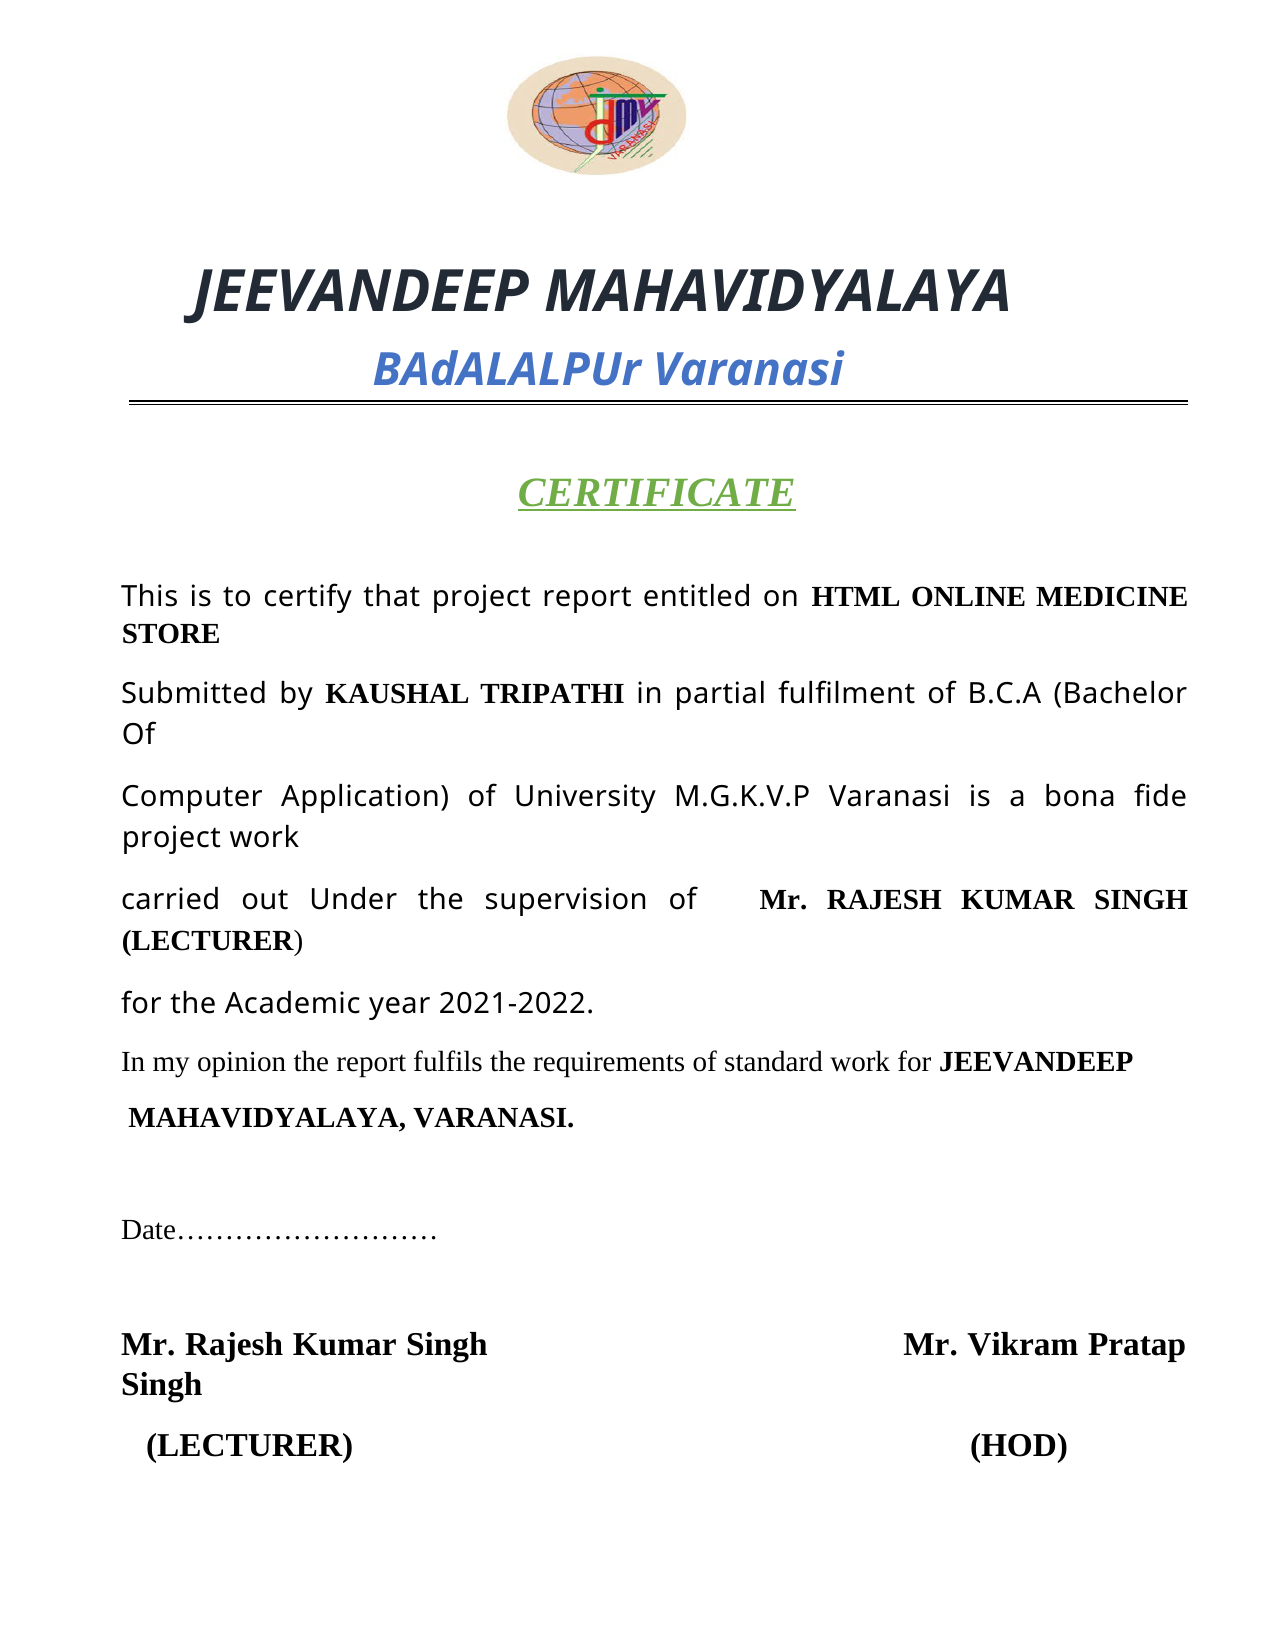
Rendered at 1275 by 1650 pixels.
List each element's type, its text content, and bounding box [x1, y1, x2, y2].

text MAHAVIDYALAYA, VARANASI. [121, 1100, 1188, 1134]
text for the Academic year 2021-2022. [121, 982, 1188, 1022]
text Mr. Rajesh Kumar Singh Mr. Vikram Pratap Singh [121, 1324, 1188, 1402]
text Submitted by KAUSHAL TRIPATHI in partial fulfilment of B.C.A (Bachelor Of [121, 672, 1188, 753]
text Date……………………… [121, 1212, 1188, 1246]
text (LECTURER) (HOD) [121, 1425, 1188, 1463]
text In my opinion the report fulfils the requirements of standard work for JEEVANDEEP [121, 1044, 1188, 1078]
subtitle BAdALALPUr Varanasi [128, 336, 1188, 405]
picture [503, 53, 691, 177]
text Computer Application) of University M.G.K.V.P Varanasi is a bona fide project work [121, 775, 1188, 856]
subtitle CERTIFICATE [128, 467, 1188, 515]
subtitle JEEVANDEEP MAHAVIDYALAYA [128, 248, 1188, 328]
text carried out Under the supervision of Mr. RAJESH KUMAR SINGH (LECTURER) [121, 879, 1188, 959]
text This is to certify that project report entitled on HTML ONLINE MEDICINE STORE [121, 576, 1188, 650]
